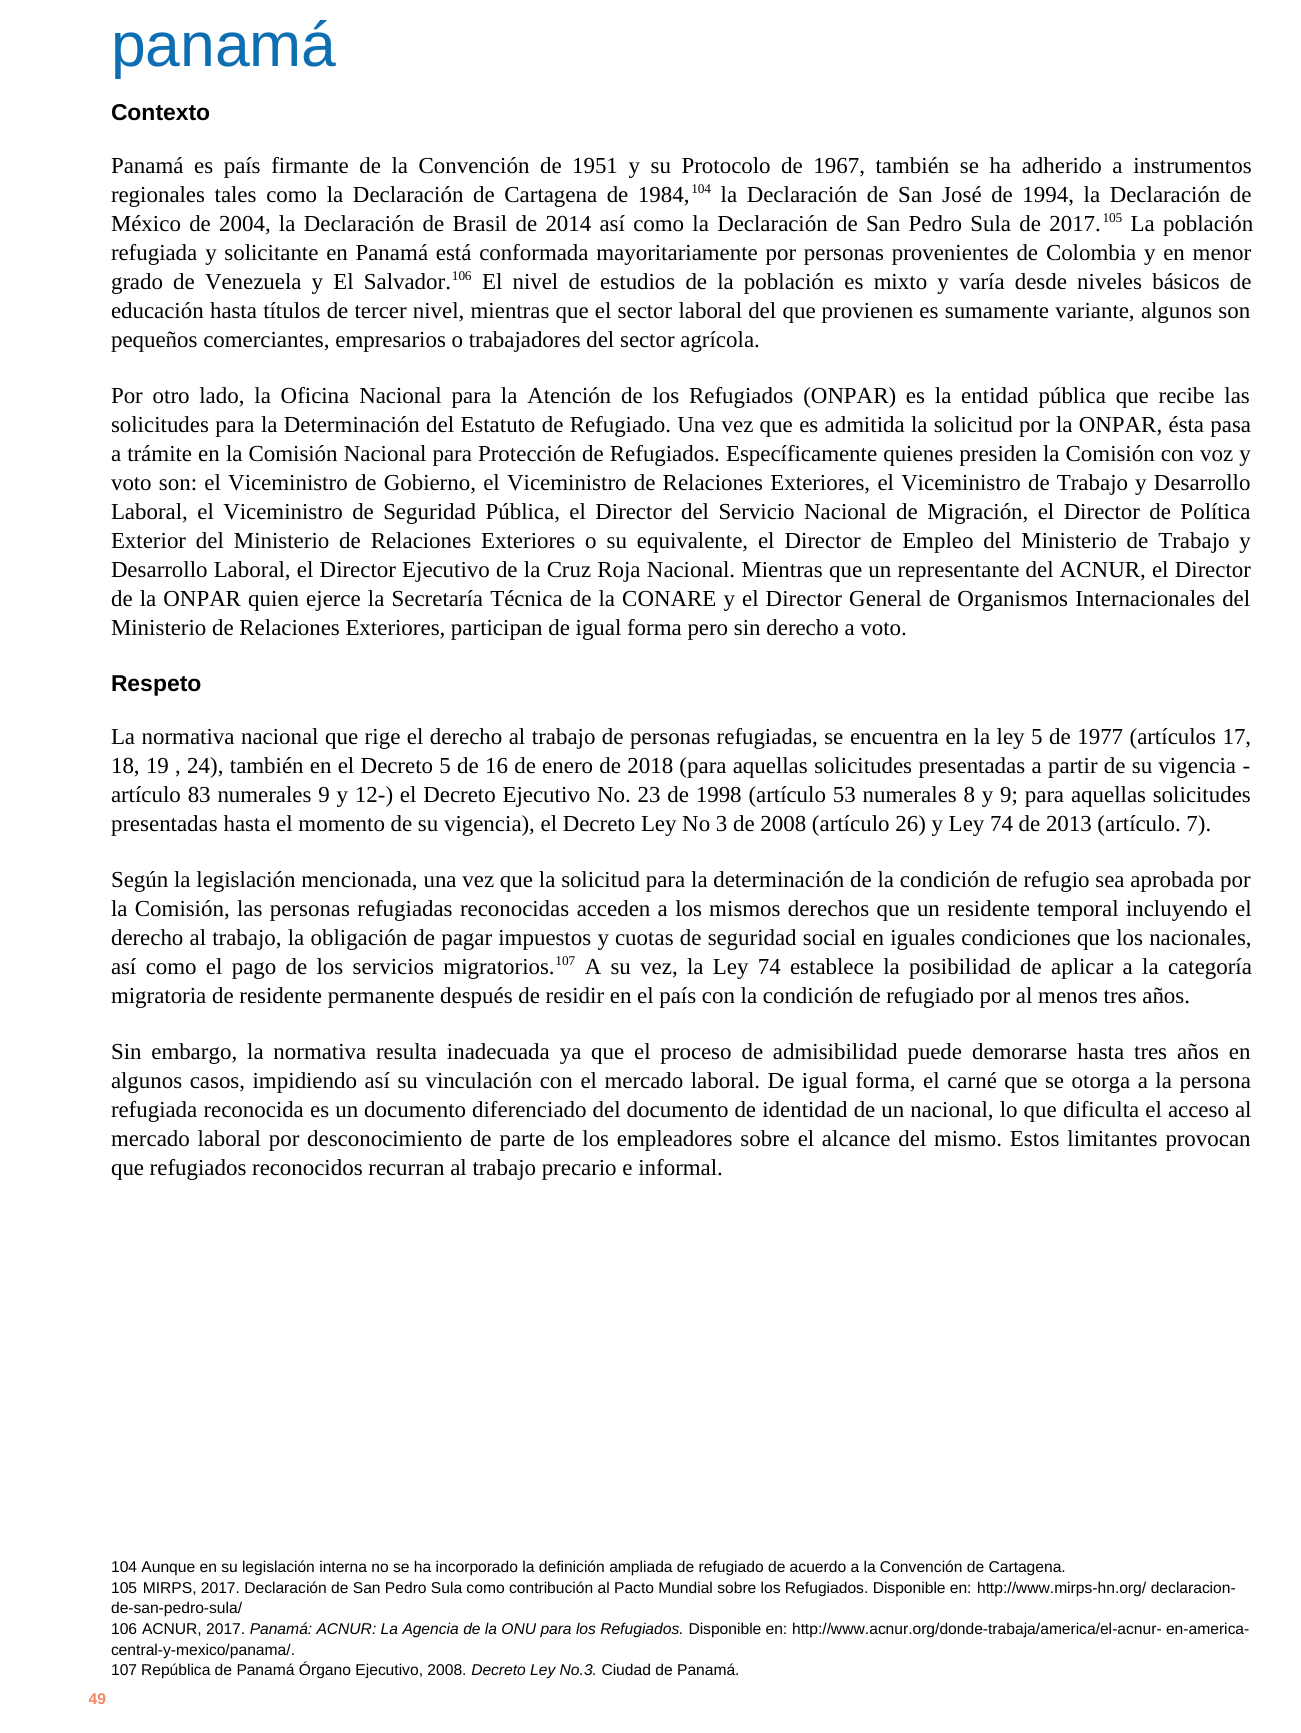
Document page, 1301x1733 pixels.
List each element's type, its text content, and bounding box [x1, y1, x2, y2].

text Sin embargo, la normativa resulta inadecuada ya que el proceso de admisibilidad puede demorarse hasta tres años en algunos casos, impidiendo así su vinculación con el mercado laboral. De igual forma, el carné que se otorga a la persona refugiada reconocida es un documento diferenciado del documento de identidad de un nacional, lo que dificulta el acceso al mercado laboral por desconocimiento de parte de los empleadores sobre el alcance del mismo. Estos limitantes provocan que refugiados reconocidos recurran al trabajo precario e informal. [111, 1038, 1253, 1180]
text panamá [111, 8, 1253, 80]
text Respeto [111, 670, 1253, 696]
text Según la legislación mencionada, una vez que la solicitud para la determinación de la condición de refugio sea aprobada por la Comisión, las personas refugiadas reconocidas acceden a los mismos derechos que un residente temporal incluyendo el derecho al trabajo, la obligación de pagar impuestos y cuotas de seguridad social en iguales condiciones que los nacionales, así como el pago de los servicios migratorios. A su vez, la Ley 74 establece la posibilidad de aplicar a la categoría migratoria de residente permanente después de residir en el país con la condición de refugiado por al menos tres años. [111, 866, 1253, 1008]
text Contexto [111, 99, 1253, 125]
text Panamá es país firmante de la Convención de 1951 y su Protocolo de 1967, también se ha adherido a instrumentos regionales tales como la Declaración de Cartagena de 1984, la Declaración de San José de 1994, la Declaración de México de 2004, la Declaración de Brasil de 2014 así como la Declaración de San Pedro Sula de 2017. La población refugiada y solicitante en Panamá está conformada mayoritariamente por personas provenientes de Colombia y en menor grado de Venezuela y El Salvador. El nivel de estudios de la población es mixto y varía desde niveles básicos de educación hasta títulos de tercer nivel, mientras que el sector laboral del que provienen es sumamente variante, algunos son pequeños comerciantes, empresarios o trabajadores del sector agrícola. [111, 152, 1253, 352]
text Por otro lado, la Oficina Nacional para la Atención de los Refugiados (ONPAR) es la entidad pública que recibe las solicitudes para la Determinación del Estatuto de Refugiado. Una vez que es admitida la solicitud por la ONPAR, ésta pasa a trámite en la Comisión Nacional para Protección de Refugiados. Específicamente quienes presiden la Comisión con voz y voto son: el Viceministro de Gobierno, el Viceministro de Relaciones Exteriores, el Viceministro de Trabajo y Desarrollo Laboral, el Viceministro de Seguridad Pública, el Director del Servicio Nacional de Migración, el Director de Política Exterior del Ministerio de Relaciones Exteriores o su equivalente, el Director de Empleo del Ministerio de Trabajo y Desarrollo Laboral, el Director Ejecutivo de la Cruz Roja Nacional. Mientras que un representante del ACNUR, el Director de la ONPAR quien ejerce la Secretaría Técnica de la CONARE y el Director General de Organismos Internacionales del Ministerio de Relaciones Exteriores, participan de igual forma pero sin derecho a voto. [111, 382, 1253, 640]
text La normativa nacional que rige el derecho al trabajo de personas refugiadas, se encuentra en la ley 5 de 1977 (artículos 17, 18, 19 , 24), también en el Decreto 5 de 16 de enero de 2018 (para aquellas solicitudes presentadas a partir de su vigencia -artículo 83 numerales 9 y 12-) el Decreto Ejecutivo No. 23 de 1998 (artículo 53 numerales 8 y 9; para aquellas solicitudes presentadas hasta el momento de su vigencia), el Decreto Ley No 3 de 2008 (artículo 26) y Ley 74 de 2013 (artículo. 7). [111, 723, 1253, 836]
